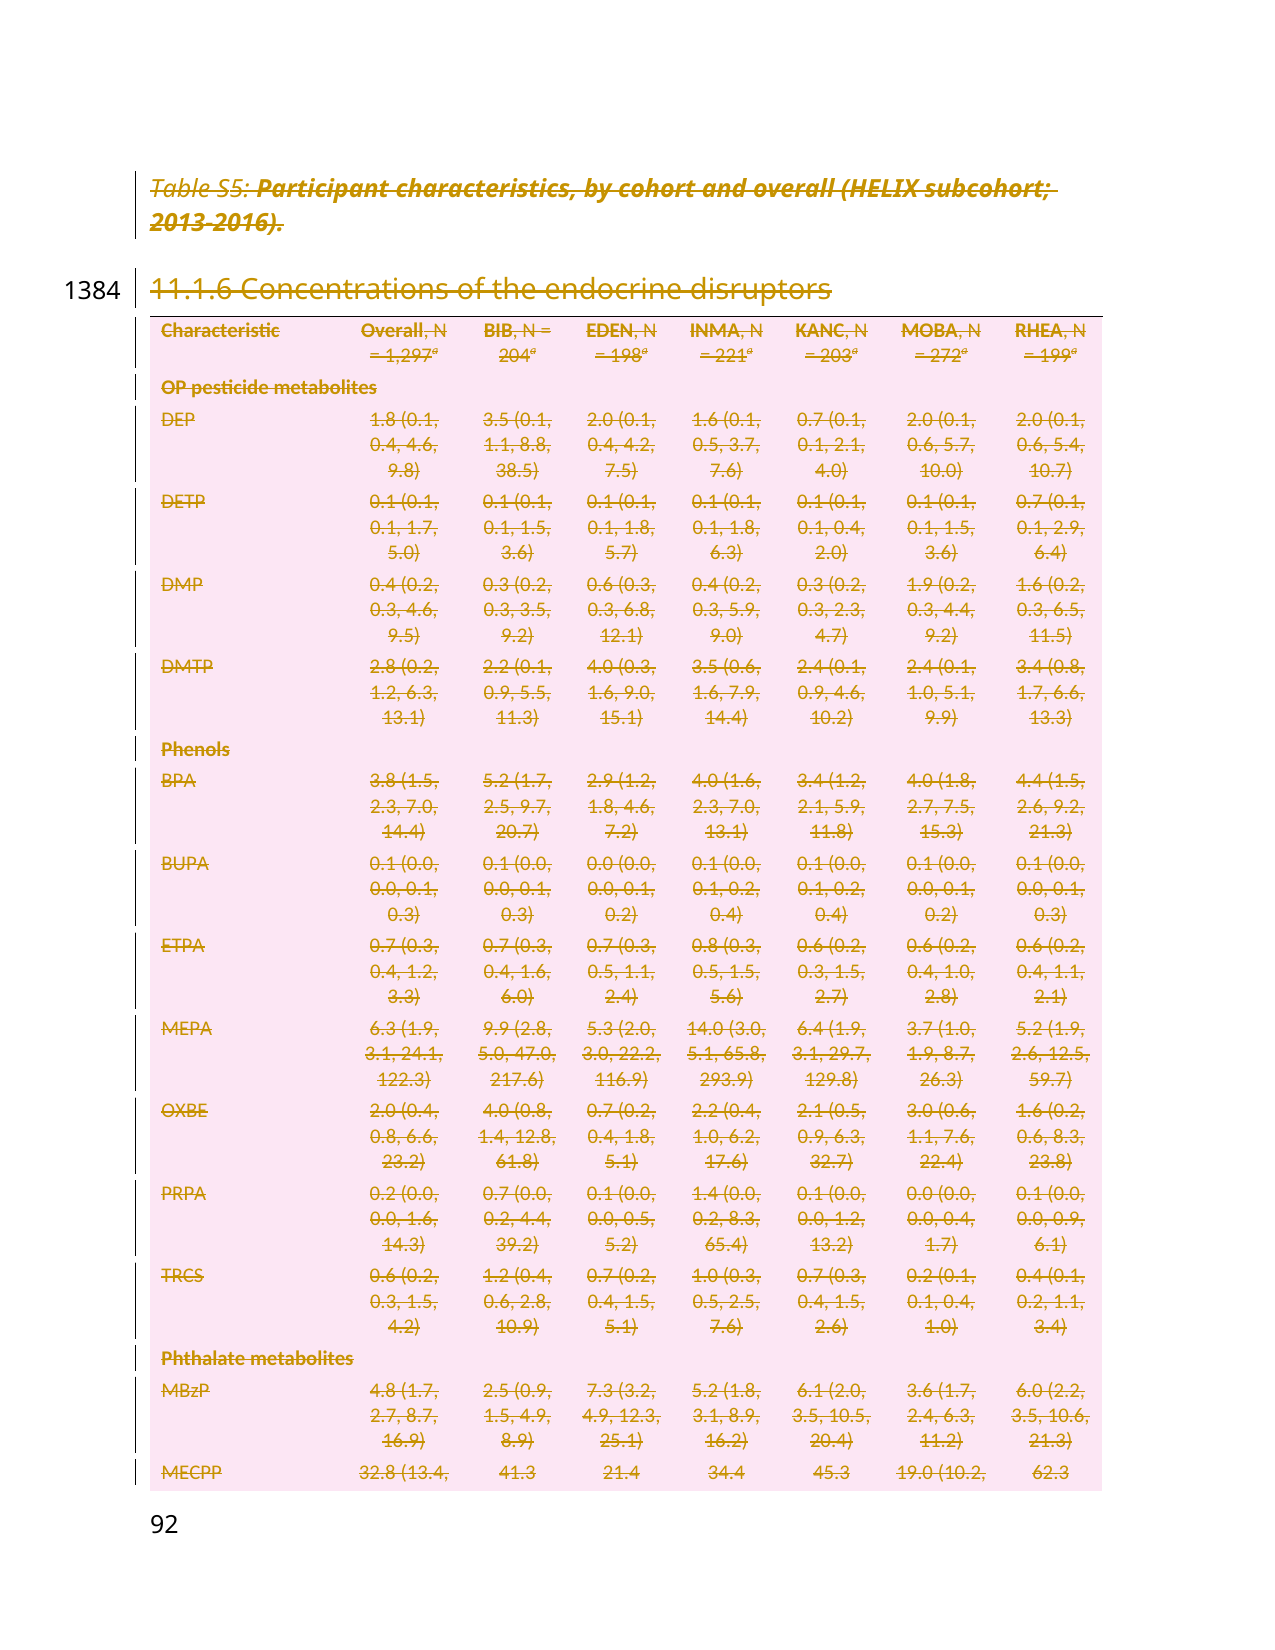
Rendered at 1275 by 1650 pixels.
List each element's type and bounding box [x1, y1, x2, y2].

table_header [139, 316, 1114, 1491]
table_header [139, 150, 1114, 251]
